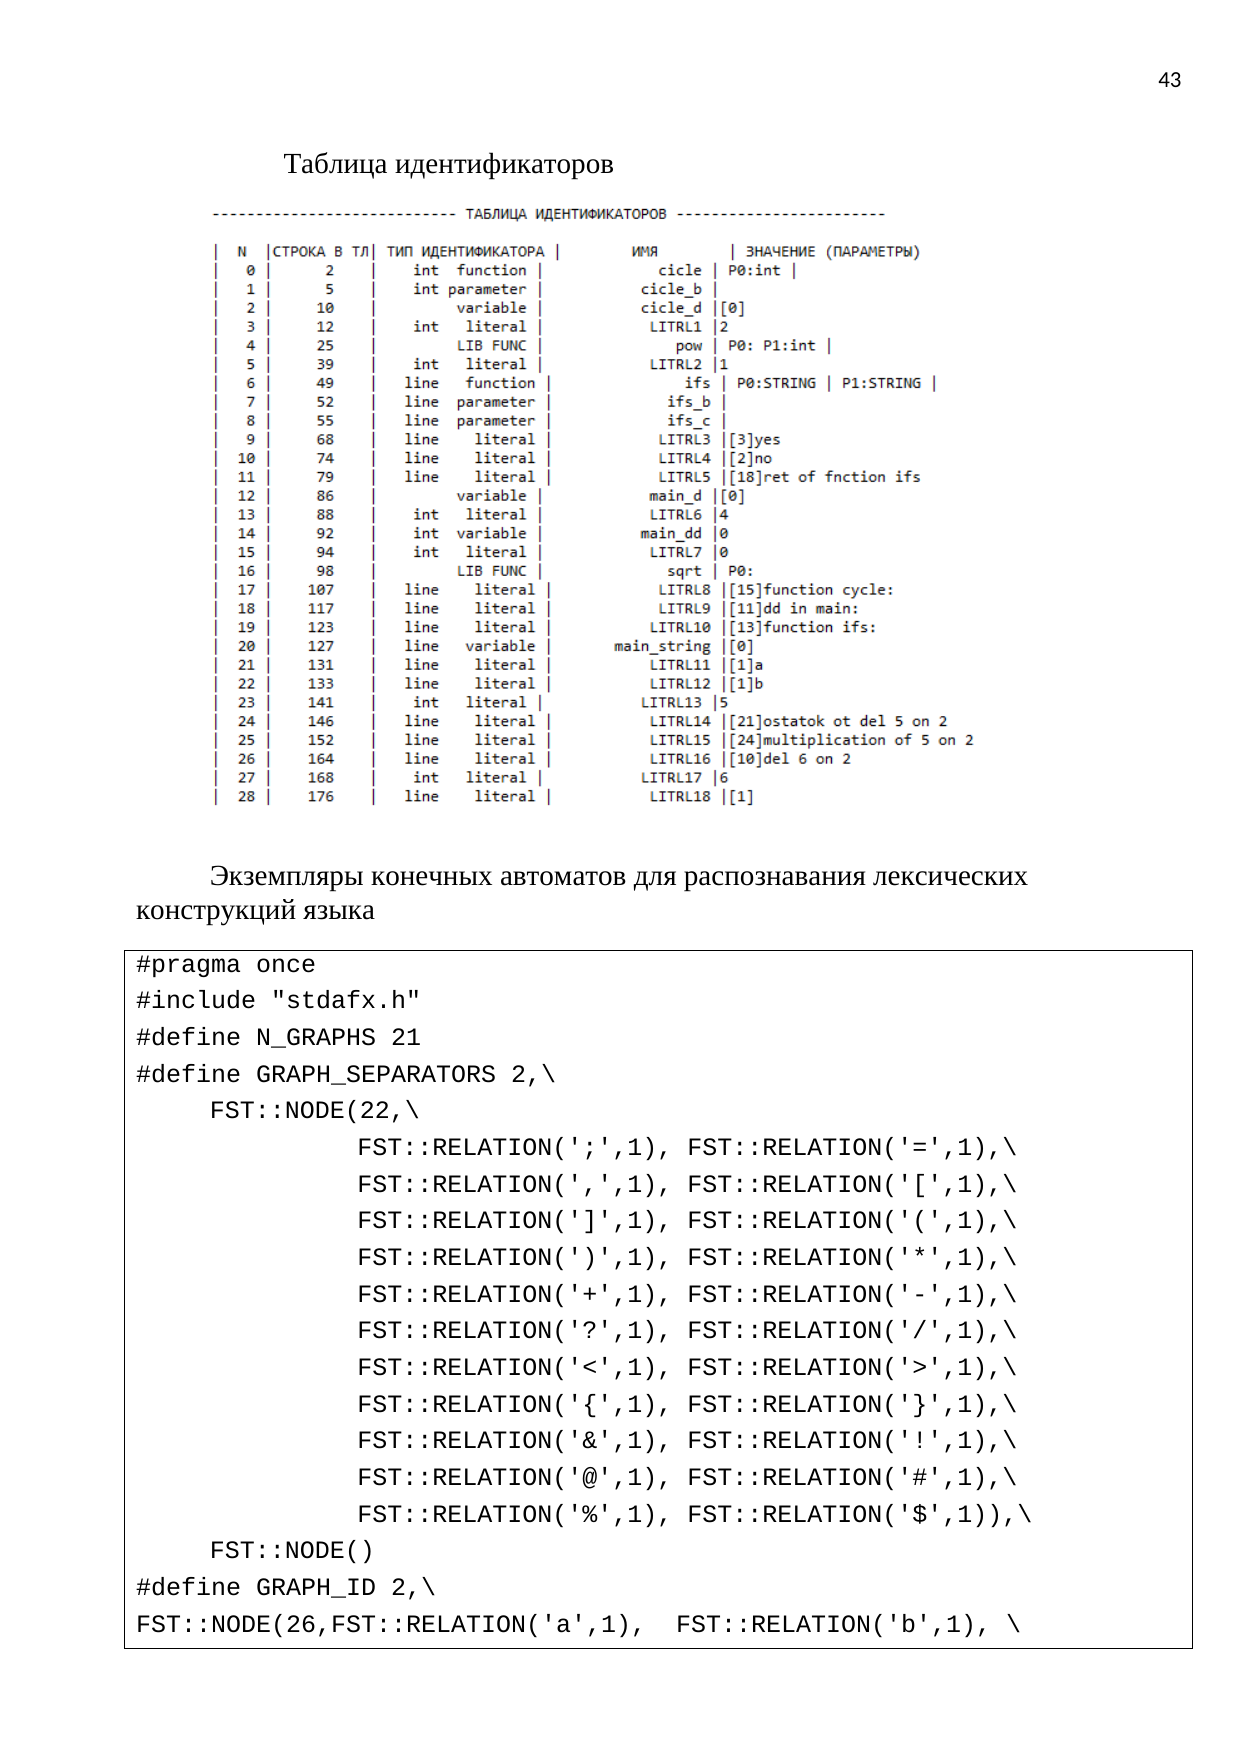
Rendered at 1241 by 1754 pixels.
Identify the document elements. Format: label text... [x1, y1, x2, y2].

picture [209, 204, 1035, 834]
text Таблица идентификаторов [209, 146, 1181, 179]
text Экземпляры конечных автоматов для распознавания лексических конструкций языка [136, 858, 1181, 925]
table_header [125, 951, 1192, 1648]
